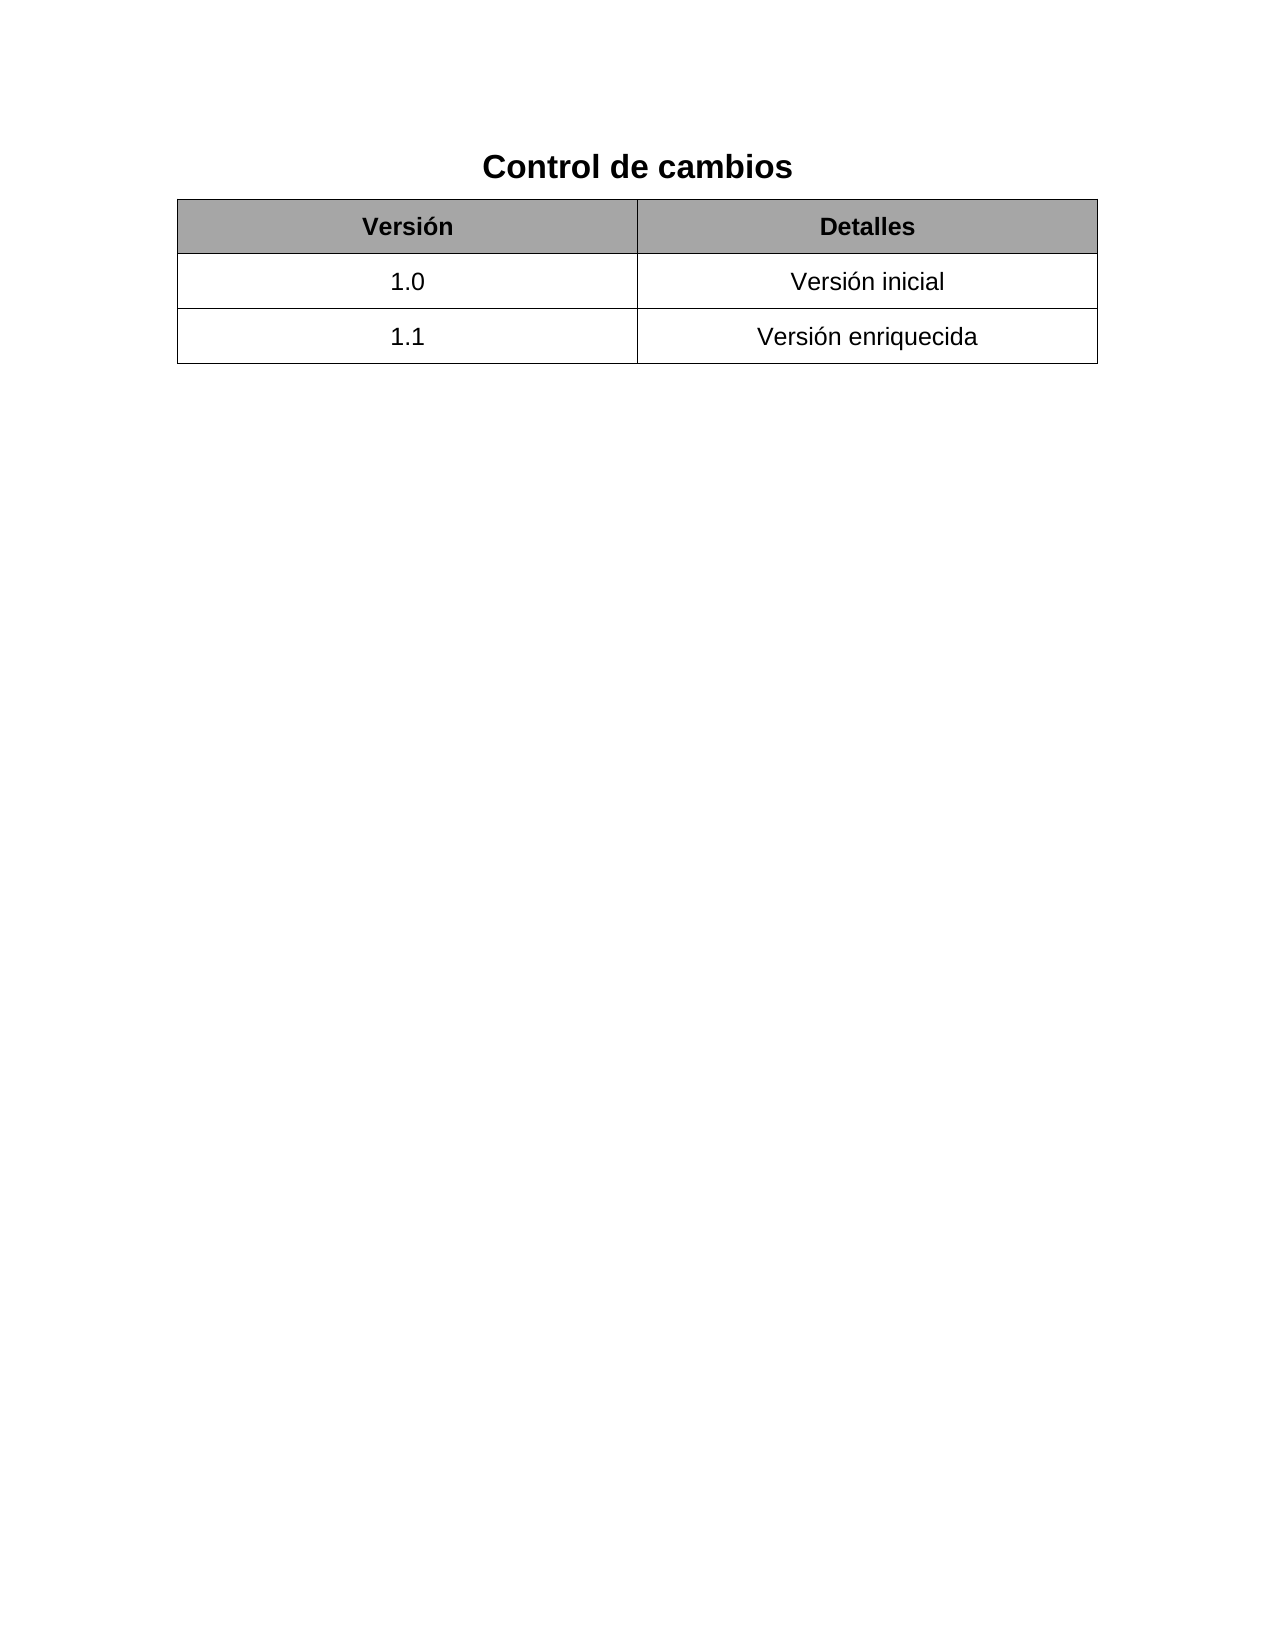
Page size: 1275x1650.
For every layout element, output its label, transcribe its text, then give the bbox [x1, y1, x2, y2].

table_header Detalles [638, 200, 1097, 253]
table_cell 1.0 [178, 254, 637, 308]
text Control de cambios [177, 148, 1098, 186]
table_cell Versión enriquecida [638, 309, 1097, 363]
table_header Versión [178, 200, 637, 253]
table_cell 1.1 [178, 309, 637, 363]
table_cell Versión inicial [638, 254, 1097, 308]
